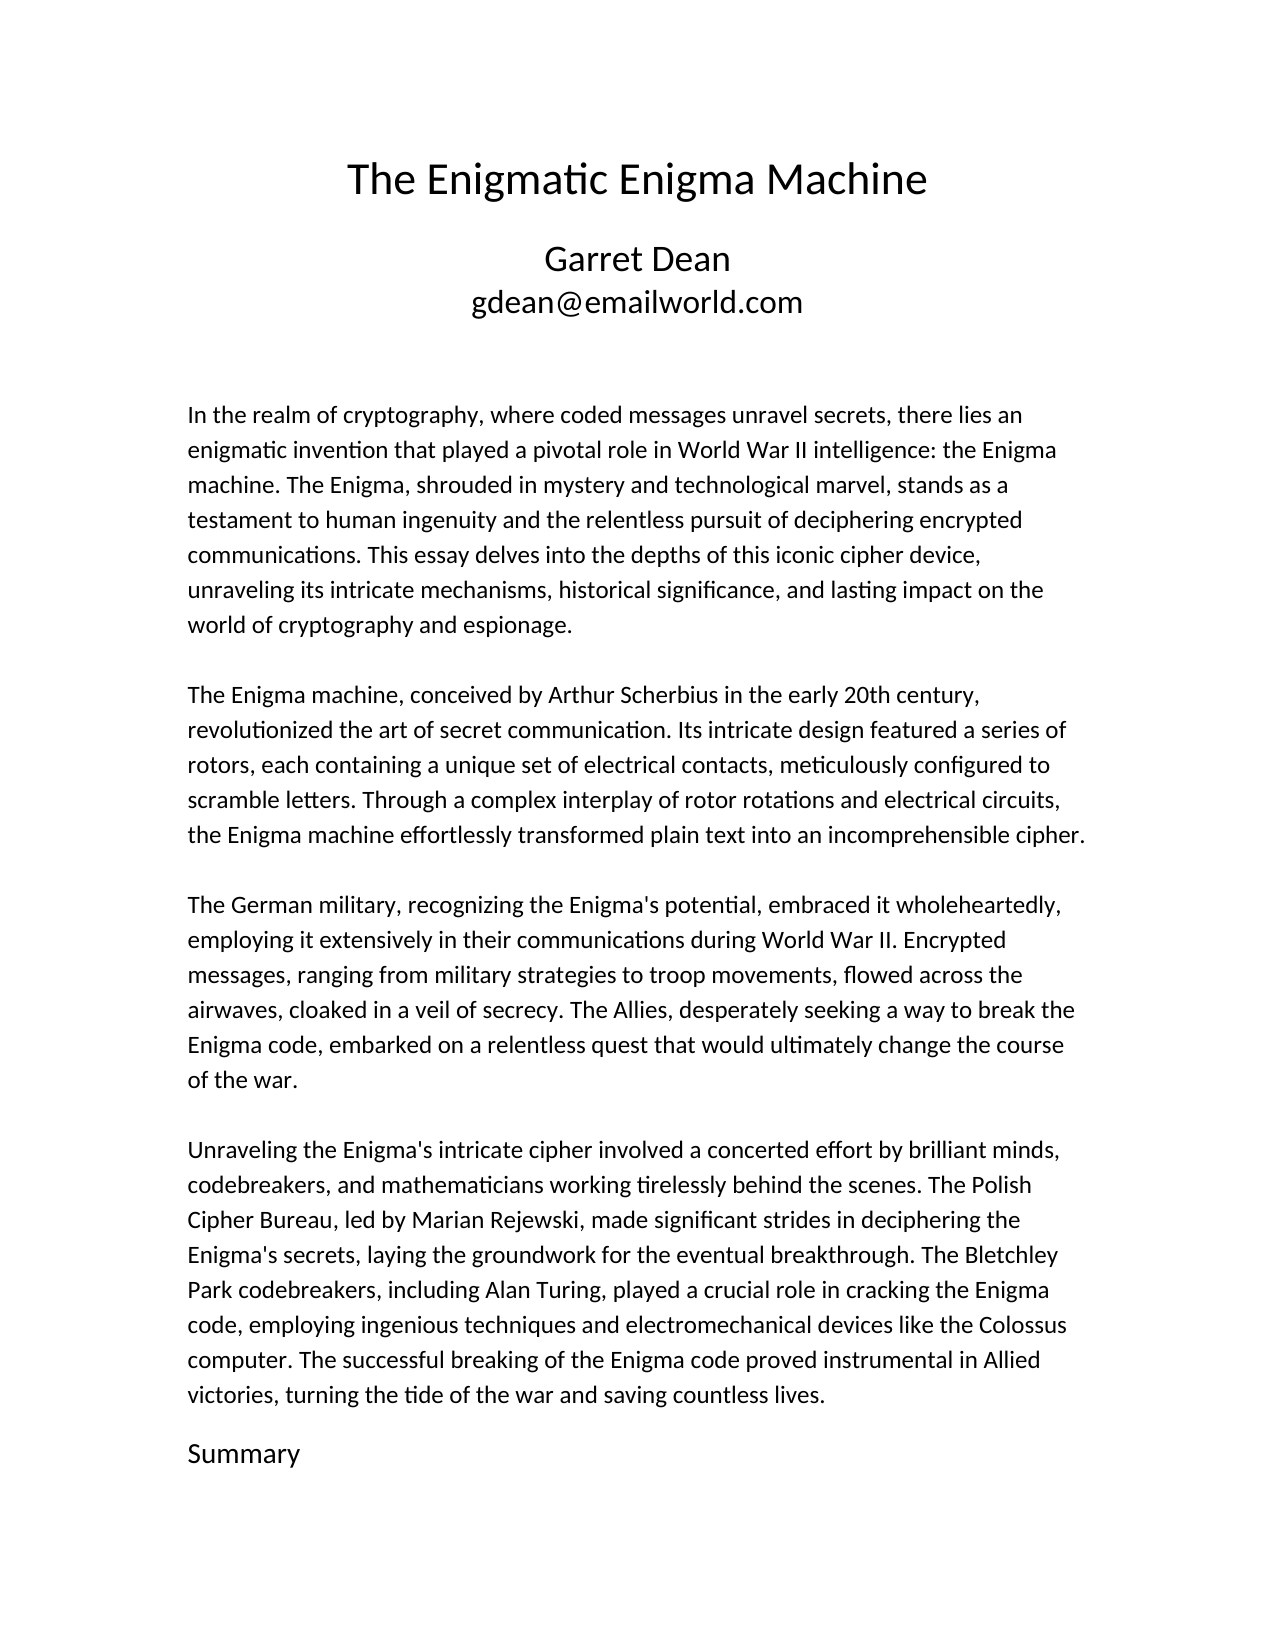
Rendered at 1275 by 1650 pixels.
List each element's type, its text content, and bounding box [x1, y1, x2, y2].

text Summary [187, 1435, 1087, 1471]
text In the realm of cryptography, where coded messages unravel secrets, there lies an enigmatic invention that played a pivotal role in World War II intelligence: the Enigma machine. The Enigma, shrouded in mystery and technological marvel, stands as a testament to human ingenuity and the relentless pursuit of deciphering encrypted communications. This essay delves into the depths of this iconic cipher device, unraveling its intricate mechanisms, historical significance, and lasting impact on the world of cryptography and espionage. The Enigma machine, conceived by Arthur Scherbius in the early 20th century, revolutionized the art of secret communication. Its intricate design featured a series of rotors, each containing a unique set of electrical contacts, meticulously configured to scramble letters. Through a complex interplay of rotor rotations and electrical circuits, the Enigma machine effortlessly transformed plain text into an incomprehensible cipher. The German military, recognizing the Enigma's potential, embraced it wholeheartedly, employing it extensively in their communications during World War II. Encrypted messages, ranging from military strategies to troop movements, flowed across the airwaves, cloaked in a veil of secrecy. The Allies, desperately seeking a way to break the Enigma code, embarked on a relentless quest that would ultimately change the course of the war. Unraveling the Enigma's intricate cipher involved a concerted effort by brilliant minds, codebreakers, and mathematicians working tirelessly behind the scenes. The Polish Cipher Bureau, led by Marian Rejewski, made significant strides in deciphering the Enigma's secrets, laying the groundwork for the eventual breakthrough. The Bletchley Park codebreakers, including Alan Turing, played a crucial role in cracking the Enigma code, employing ingenious techniques and electromechanical devices like the Colossus computer. The successful breaking of the Enigma code proved instrumental in Allied victories, turning the tide of the war and saving countless lives. [187, 399, 1087, 1410]
text Garret Dean [187, 235, 1087, 281]
text gdean@emailworld.com [187, 281, 1087, 322]
text The Enigmatic Enigma Machine [187, 150, 1087, 206]
